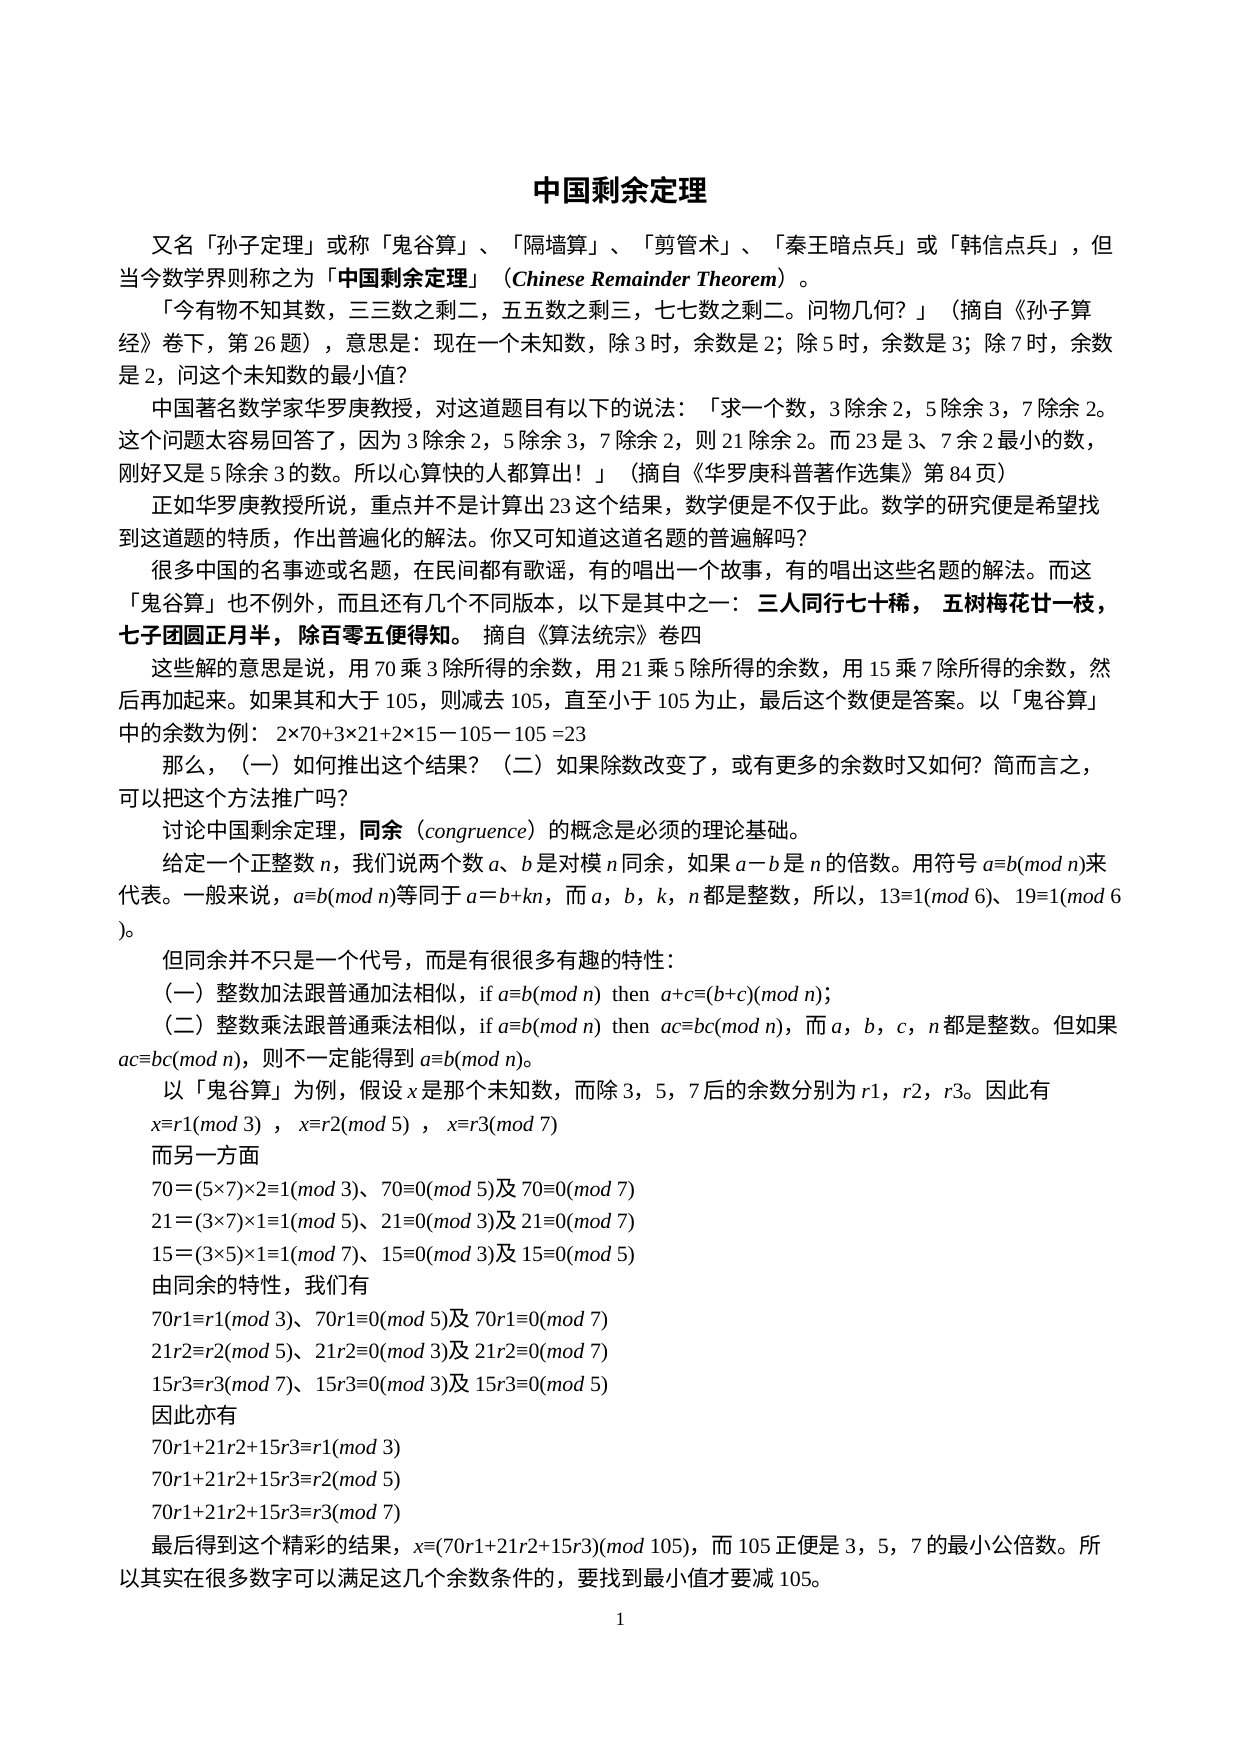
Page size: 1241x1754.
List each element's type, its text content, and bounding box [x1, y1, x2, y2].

text 因此亦有 [118, 1398, 1122, 1430]
text 70r1+21r2+15r3≡r2(mod 5) [118, 1463, 1122, 1495]
text 15r3≡r3(mod 7)、15r3≡0(mod 3)及15r3≡0(mod 5) [118, 1365, 1122, 1398]
text 70r1≡r1(mod 3)、70r1≡0(mod 5)及70r1≡0(mod 7) [118, 1300, 1122, 1333]
text 中国著名数学家华罗庚教授，对这道题目有以下的说法：「求一个数，3除余2，5除余3，7除余 2。这个问题太容易回答了，因为3除余2，5除余3，7除余2，则21除余2。而23是3、7余2最小的数，刚好又是5除余3的数。所以心算快的人都算出！」（摘自《华罗庚科普著作选集》第84页） [118, 390, 1122, 488]
text （二）整数乘法跟普通乘法相似，if a≡b(mod n) then ac≡bc(mod n)，而a，b，c，n都是整数。但如果ac≡bc(mod n)，则不一定能得到a≡b(mod n)。 [118, 1008, 1122, 1073]
text x≡r1(mod 3) ， x≡r2(mod 5) ， x≡r3(mod 7) [118, 1105, 1122, 1138]
title 中国剩余定理 [118, 157, 1122, 222]
text 21＝(3×7)×1≡1(mod 5)、21≡0(mod 3)及21≡0(mod 7) [118, 1203, 1122, 1235]
text 讨论中国剩余定理，同余（congruence）的概念是必须的理论基础。 [118, 813, 1122, 845]
text （一）整数加法跟普通加法相似，if a≡b(mod n) then a+c≡(b+c)(mod n)； [118, 975, 1122, 1008]
text 以「鬼谷算」为例，假设x是那个未知数，而除3，5，7后的余数分别为r1，r2，r3。因此有 [118, 1073, 1122, 1105]
text 正如华罗庚教授所说，重点并不是计算出23这个结果，数学便是不仅于此。数学的研究便是希望找到这道题的特质，作出普遍化的解法。你又可知道这道名题的普遍解吗？ [118, 488, 1122, 553]
text 给定一个正整数n，我们说两个数a、b是对模n同余，如果a－b是n的倍数。用符号a≡b(mod n)来代表。一般来说，a≡b(mod n)等同于a＝b+kn，而a，b，k，n都是整数，所以，13≡1(mod 6)、19≡1(mod 6)。 [118, 845, 1122, 943]
text 21r2≡r2(mod 5)、21r2≡0(mod 3)及21r2≡0(mod 7) [118, 1333, 1122, 1365]
text 70＝(5×7)×2≡1(mod 3)、70≡0(mod 5)及70≡0(mod 7) [118, 1170, 1122, 1203]
text 而另一方面 [118, 1138, 1122, 1170]
text 很多中国的名事迹或名题，在民间都有歌谣，有的唱出一个故事，有的唱出这些名题的解法。而这「鬼谷算」也不例外，而且还有几个不同版本，以下是其中之一： 三人同行七十稀， 五树梅花廿一枝， 七子团圆正月半， 除百零五便得知。 摘自《算法统宗》卷四 [118, 553, 1122, 650]
text 又名「孙子定理」或称「鬼谷算」、「隔墙算」、「剪管术」、「秦王暗点兵」或「韩信点兵」，但当今数学界则称之为「中国剩余定理」（Chinese Remainder Theorem）。 [118, 228, 1122, 293]
text 70r1+21r2+15r3≡r3(mod 7) [118, 1495, 1122, 1528]
text 最后得到这个精彩的结果，x≡(70r1+21r2+15r3)(mod 105)，而105正便是3，5，7的最小公倍数。所以其实在很多数字可以满足这几个余数条件的，要找到最小值才要减105。 [118, 1528, 1122, 1593]
text 这些解的意思是说，用70乘3除所得的余数，用21乘5除所得的余数，用15乘7除所得的余数，然后再加起来。如果其和大于105，则减去105，直至小于 105为止，最后这个数便是答案。以「鬼谷算」中的余数为例： 2×70+3×21+2×15－105－105 =23 [118, 650, 1122, 748]
text 70r1+21r2+15r3≡r1(mod 3) [118, 1430, 1122, 1463]
text 由同余的特性，我们有 [118, 1268, 1122, 1300]
text 15＝(3×5)×1≡1(mod 7)、15≡0(mod 3)及15≡0(mod 5) [118, 1235, 1122, 1268]
text 「今有物不知其数，三三数之剩二，五五数之剩三，七七数之剩二。问物几何？」（摘自《孙子算经》卷下，第26题），意思是：现在一个未知数，除3时，余数是2；除5时，余数是3；除7时，余数是2，问这个未知数的最小值？ [118, 293, 1122, 390]
text 但同余并不只是一个代号，而是有很很多有趣的特性： [118, 943, 1122, 975]
text 那么，（一）如何推出这个结果？（二）如果除数改变了，或有更多的余数时又如何？简而言之，可以把这个方法推广吗？ [118, 748, 1122, 813]
